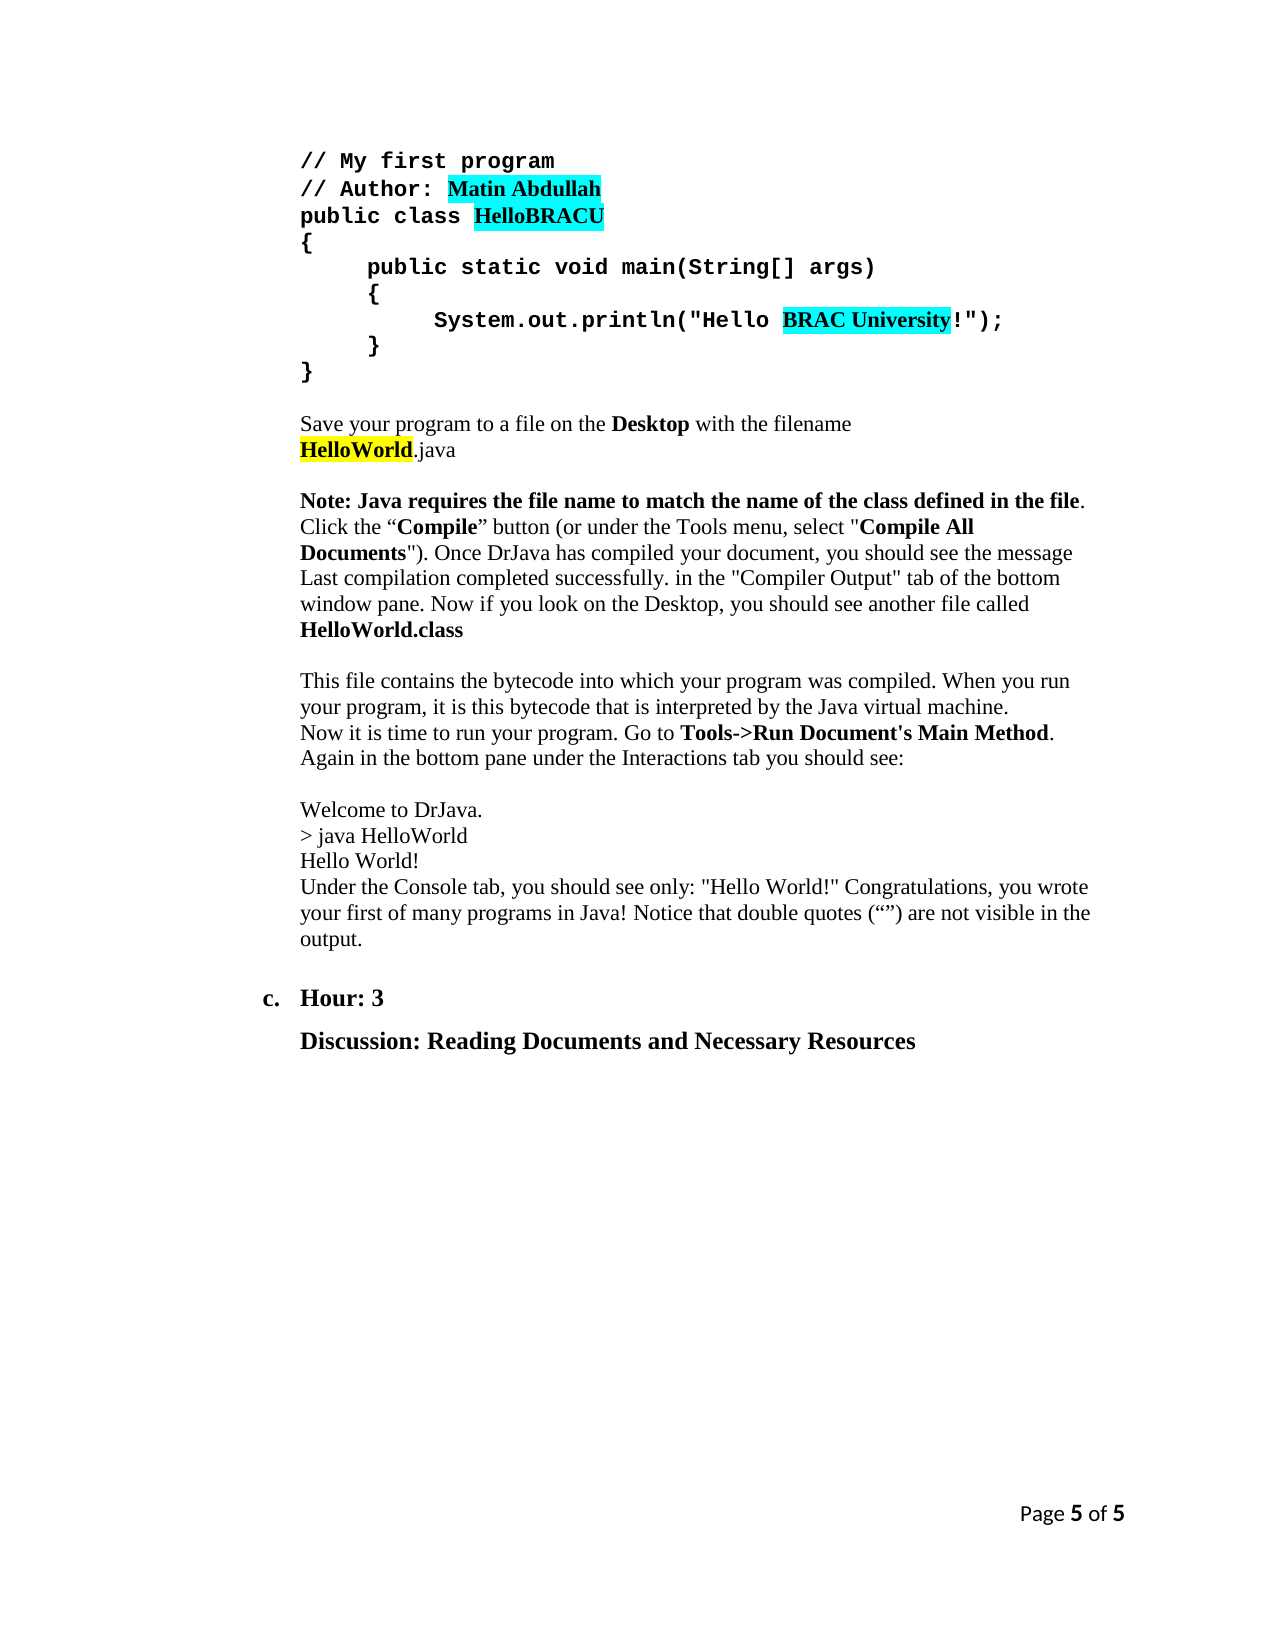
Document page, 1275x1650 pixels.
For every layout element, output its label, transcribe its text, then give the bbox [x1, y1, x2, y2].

list Discussion: Reading Documents and Necessary Resources [300, 1026, 1125, 1055]
list Hour: 3 [262, 983, 1125, 1012]
